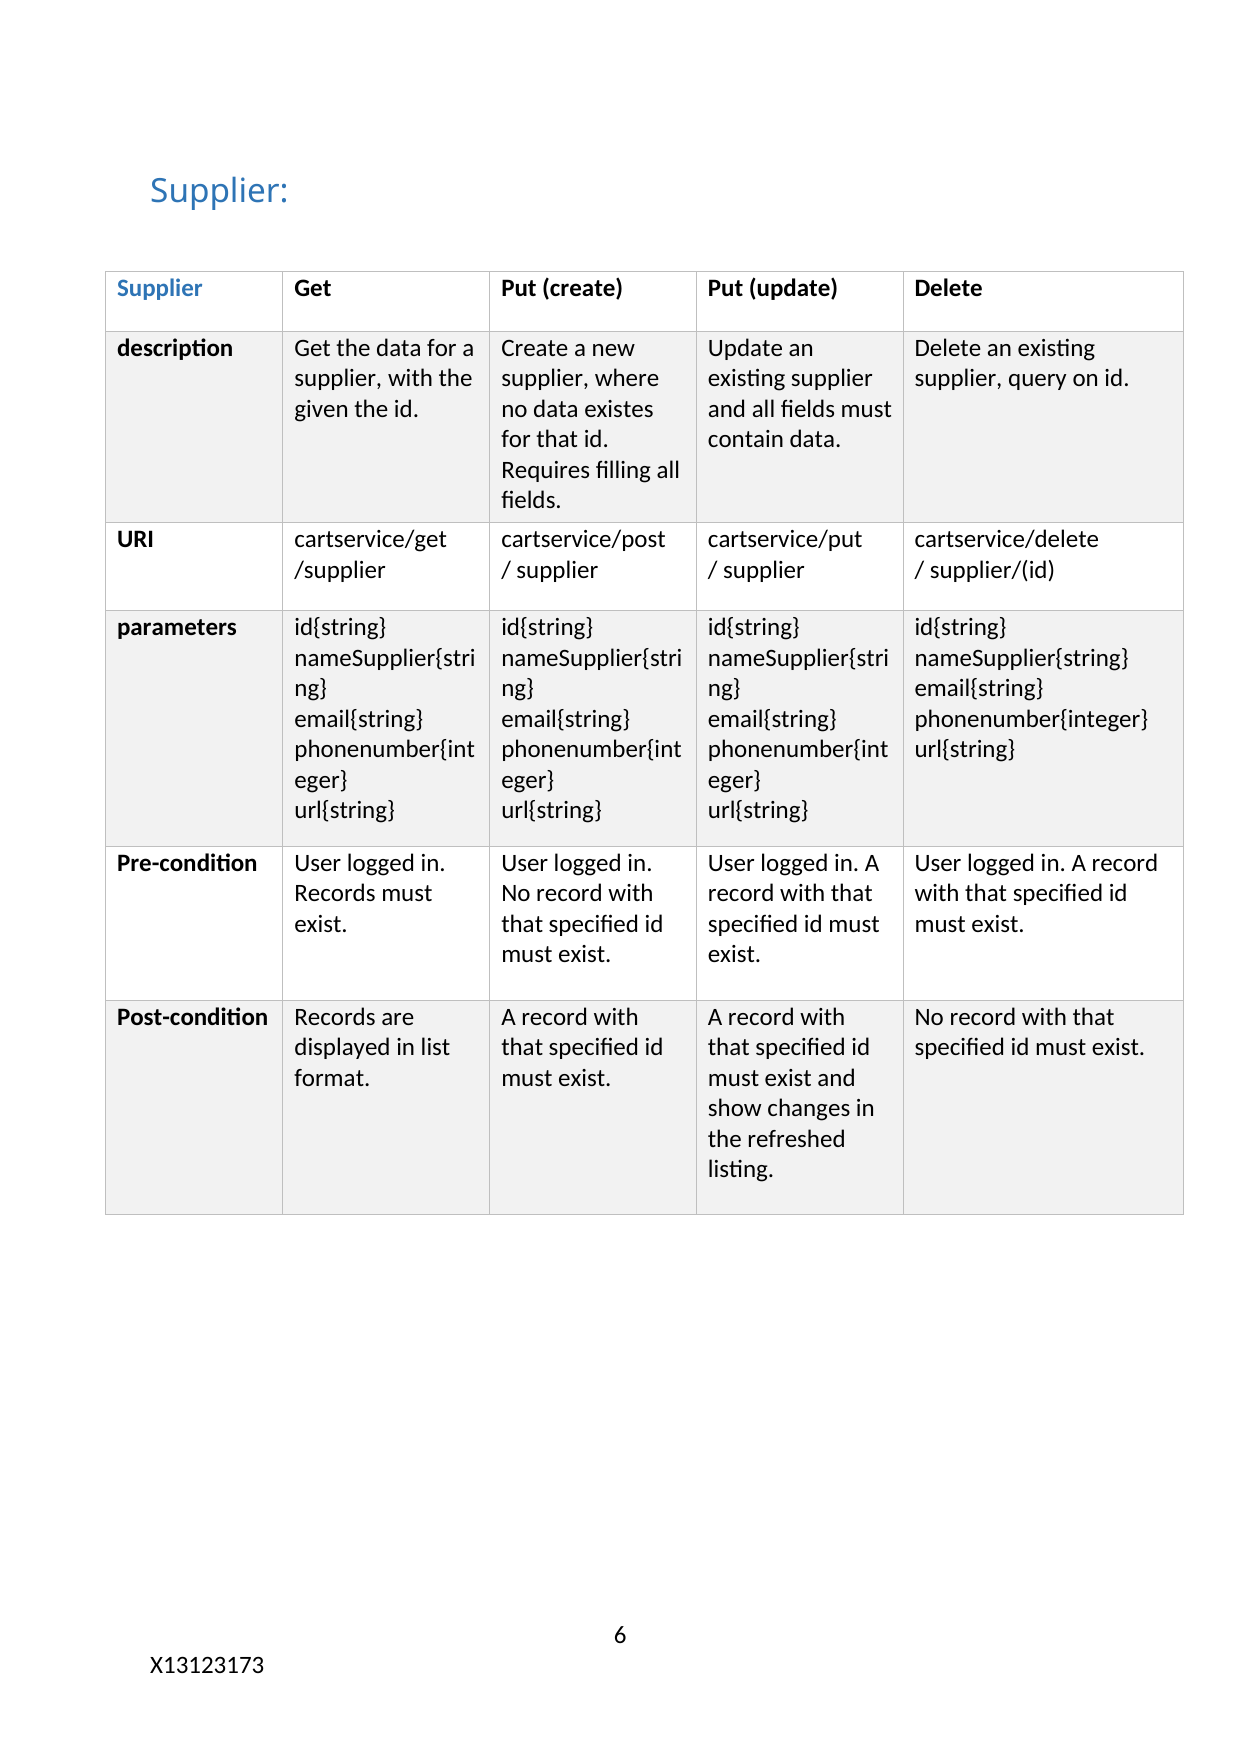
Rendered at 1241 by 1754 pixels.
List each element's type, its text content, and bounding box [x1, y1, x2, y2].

table_cell Post-condition [106, 1001, 282, 1214]
table_cell URI [106, 523, 282, 610]
table_cell User logged in. No record with that specified id must exist. [490, 847, 696, 999]
table_cell cartservice/delete / supplier/(id) [904, 523, 1183, 610]
subtitle Supplier: [150, 167, 1090, 212]
table_cell id{string} nameSupplier{string} email{string} phonenumber{integer} url{string} [490, 611, 696, 846]
table_cell Records are displayed in list format. [283, 1001, 489, 1214]
table_cell A record with that specified id must exist and show changes in the refreshed listing. [697, 1001, 903, 1214]
table_cell Delete an existing supplier, query on id. [904, 332, 1183, 522]
table_cell User logged in. A record with that specified id must exist. [904, 847, 1183, 999]
table_cell No record with that specified id must exist. [904, 1001, 1183, 1214]
table_header Put (update) [697, 272, 903, 331]
table_header Supplier [106, 272, 282, 331]
table_cell id{string} nameSupplier{string} email{string} phonenumber{integer} url{string} [697, 611, 903, 846]
table_cell Create a new supplier, where no data existes for that id. Requires filling all fields. [490, 332, 696, 522]
table_cell id{string} nameSupplier{string} email{string} phonenumber{integer} url{string} [283, 611, 489, 846]
table_cell Pre-condition [106, 847, 282, 999]
table_cell A record with that specified id must exist. [490, 1001, 696, 1214]
table_cell cartservice/get /supplier [283, 523, 489, 610]
table_cell Get the data for a supplier, with the given the id. [283, 332, 489, 522]
table_header Delete [904, 272, 1183, 331]
table_cell parameters [106, 611, 282, 846]
table_cell description [106, 332, 282, 522]
table_cell User logged in. Records must exist. [283, 847, 489, 999]
table_cell User logged in. A record with that specified id must exist. [697, 847, 903, 999]
table_cell id{string} nameSupplier{string} email{string} phonenumber{integer} url{string} [904, 611, 1183, 846]
table_header Put (create) [490, 272, 696, 331]
table_cell cartservice/put / supplier [697, 523, 903, 610]
table_cell cartservice/post / supplier [490, 523, 696, 610]
table_header Get [283, 272, 489, 331]
table_cell Update an existing supplier and all fields must contain data. [697, 332, 903, 522]
